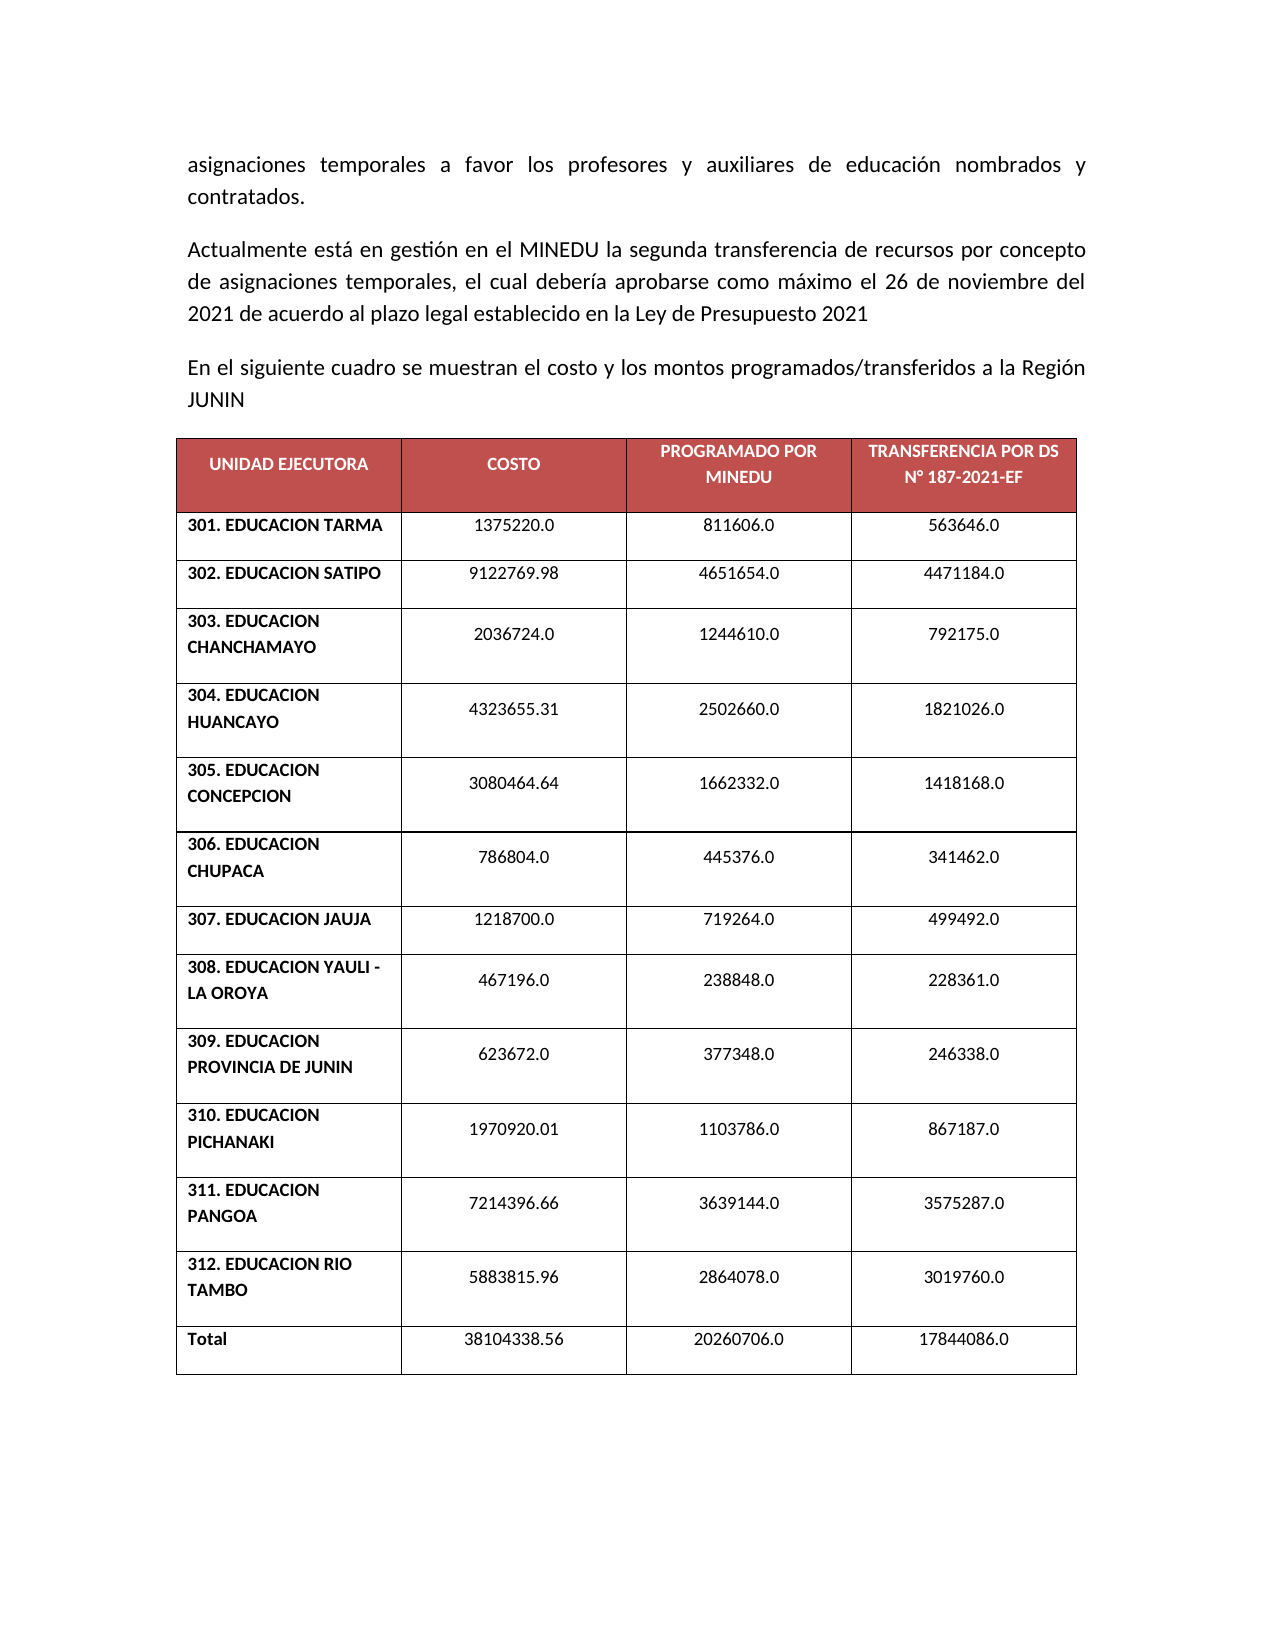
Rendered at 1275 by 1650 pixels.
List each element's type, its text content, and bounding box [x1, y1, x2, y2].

table_cell 377348.0 [627, 1029, 851, 1102]
table_cell 7214396.66 [402, 1178, 626, 1251]
table_cell 1244610.0 [627, 609, 851, 683]
table_cell 1821026.0 [852, 684, 1076, 757]
text En el siguiente cuadro se muestran el costo y los montos programados/transferidos a la Región JUNIN [187, 353, 1087, 413]
table_cell 3019760.0 [852, 1252, 1076, 1326]
table_cell 3080464.64 [402, 758, 626, 831]
table_cell 38104338.56 [402, 1327, 626, 1374]
table_cell 1103786.0 [627, 1104, 851, 1177]
table_cell 1970920.01 [402, 1104, 626, 1177]
table_cell Total [177, 1327, 401, 1374]
table_cell 2036724.0 [402, 609, 626, 683]
table_cell 623672.0 [402, 1029, 626, 1102]
table_header TRANSFERENCIA POR DS N° 187-2021-EF [852, 439, 1076, 512]
table_cell 311. EDUCACION PANGOA [177, 1178, 401, 1251]
table_header PROGRAMADO POR MINEDU [627, 439, 851, 512]
table_cell 312. EDUCACION RIO TAMBO [177, 1252, 401, 1326]
table_cell 302. EDUCACION SATIPO [177, 561, 401, 608]
table_cell 867187.0 [852, 1104, 1076, 1177]
table_cell 4323655.31 [402, 684, 626, 757]
table_cell 2864078.0 [627, 1252, 851, 1326]
text Actualmente está en gestión en el MINEDU la segunda transferencia de recursos por concepto de asignaciones temporales, el cual debería aprobarse como máximo el 26 de noviembre del 2021 de acuerdo al plazo legal establecido en la Ley de Presupuesto 2021 [187, 235, 1087, 328]
table_cell 5883815.96 [402, 1252, 626, 1326]
table_cell 1218700.0 [402, 907, 626, 954]
table_cell 792175.0 [852, 609, 1076, 683]
table_cell 20260706.0 [627, 1327, 851, 1374]
table_cell 3639144.0 [627, 1178, 851, 1251]
table_cell 246338.0 [852, 1029, 1076, 1102]
table_cell 4651654.0 [627, 561, 851, 608]
table_cell 4471184.0 [852, 561, 1076, 608]
table_cell 1418168.0 [852, 758, 1076, 831]
table_cell 499492.0 [852, 907, 1076, 954]
table_cell 719264.0 [627, 907, 851, 954]
table_cell 306. EDUCACION CHUPACA [177, 833, 401, 906]
table_cell 307. EDUCACION JAUJA [177, 907, 401, 954]
table_cell 467196.0 [402, 955, 626, 1028]
table_cell 811606.0 [627, 513, 851, 560]
table_cell 3575287.0 [852, 1178, 1076, 1251]
table_cell 228361.0 [852, 955, 1076, 1028]
table_cell 445376.0 [627, 833, 851, 906]
table_cell 9122769.98 [402, 561, 626, 608]
table_cell 2502660.0 [627, 684, 851, 757]
table_cell 1662332.0 [627, 758, 851, 831]
table_cell 786804.0 [402, 833, 626, 906]
table_header UNIDAD EJECUTORA [177, 439, 401, 512]
table_header COSTO [402, 439, 626, 512]
table_cell 17844086.0 [852, 1327, 1076, 1374]
table_cell 304. EDUCACION HUANCAYO [177, 684, 401, 757]
table_cell 341462.0 [852, 833, 1076, 906]
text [187, 150, 1087, 210]
table_cell 563646.0 [852, 513, 1076, 560]
table_cell 310. EDUCACION PICHANAKI [177, 1104, 401, 1177]
table_cell 1375220.0 [402, 513, 626, 560]
table_cell 309. EDUCACION PROVINCIA DE JUNIN [177, 1029, 401, 1102]
table_cell 305. EDUCACION CONCEPCION [177, 758, 401, 831]
table_cell 238848.0 [627, 955, 851, 1028]
table_cell 303. EDUCACION CHANCHAMAYO [177, 609, 401, 683]
table_cell 301. EDUCACION TARMA [177, 513, 401, 560]
table_cell 308. EDUCACION YAULI - LA OROYA [177, 955, 401, 1028]
